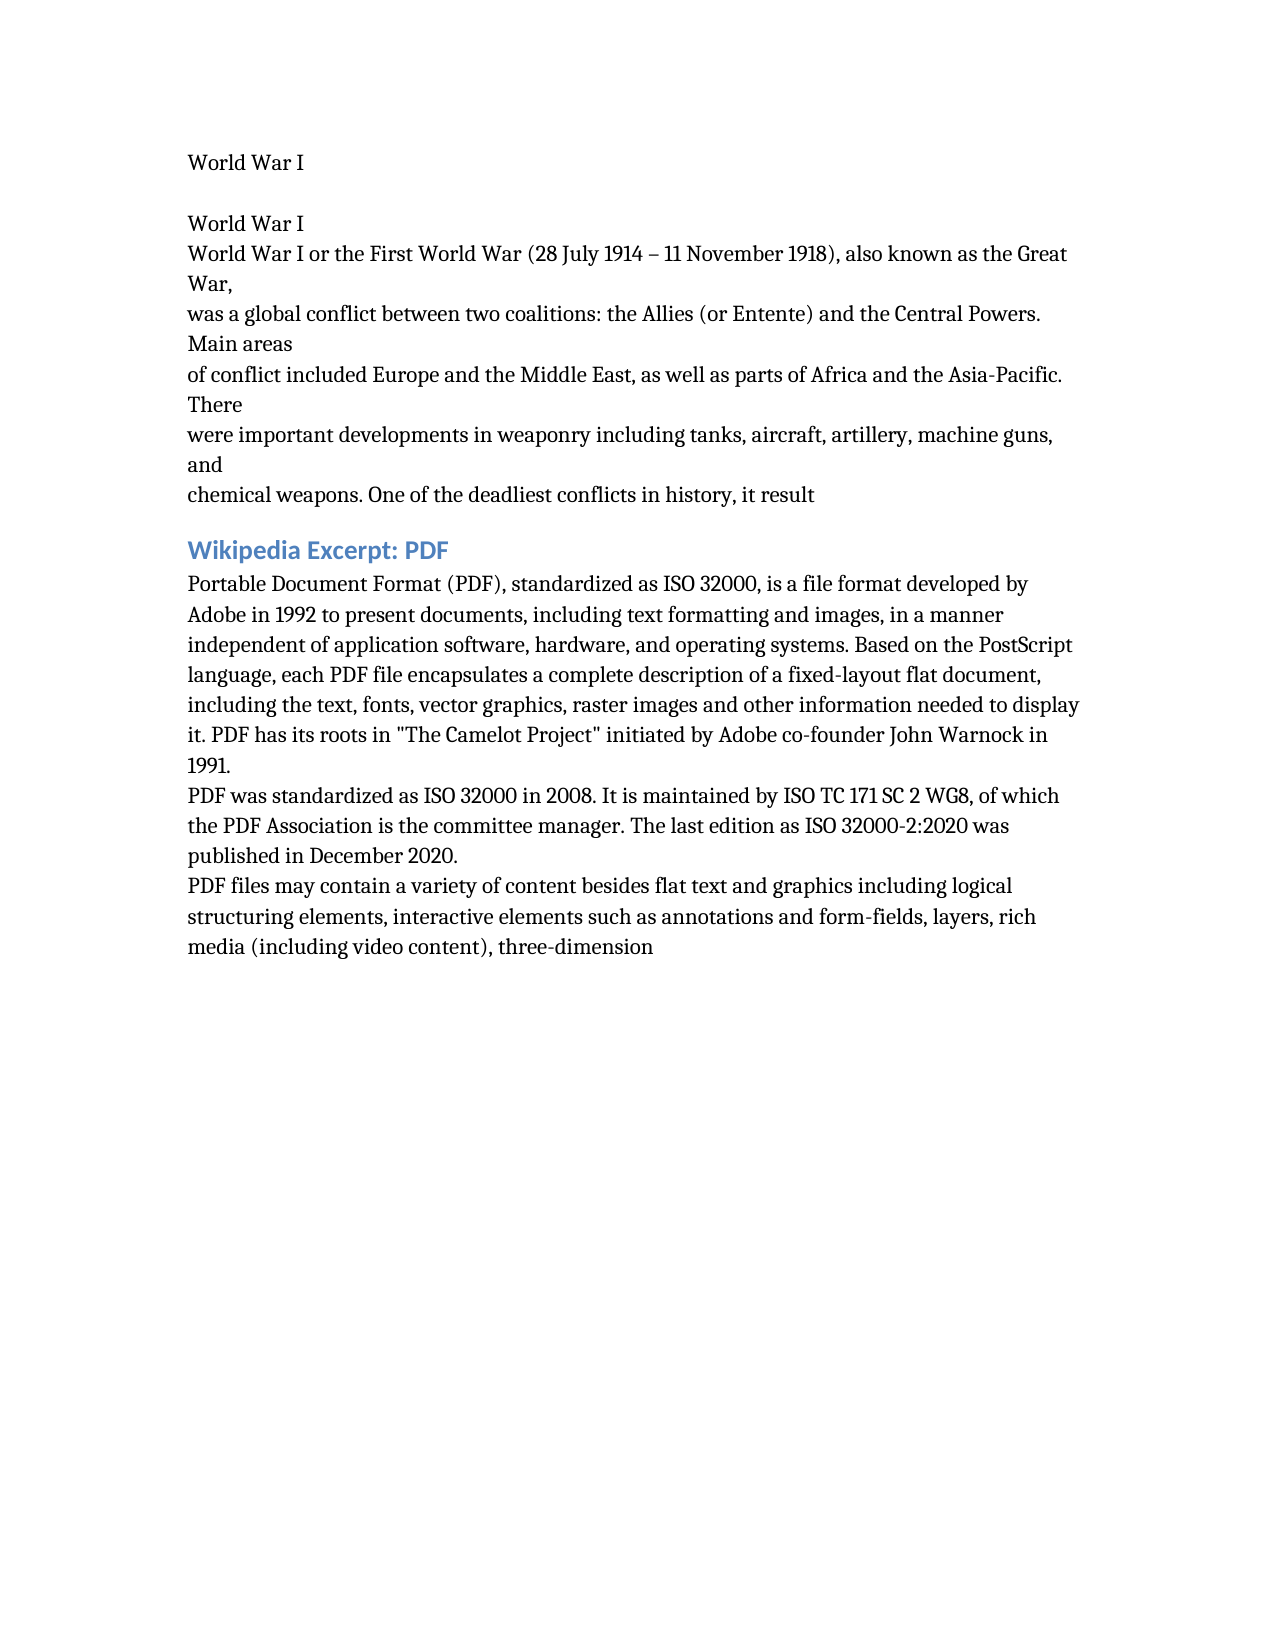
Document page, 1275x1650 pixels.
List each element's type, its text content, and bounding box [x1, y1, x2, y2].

text World War I World War I World War I or the First World War (28 July 1914 – 11 November 1918), also known as the Great War, was a global conflict between two coalitions: the Allies (or Entente) and the Central Powers. Main areas of conflict included Europe and the Middle East, as well as parts of Africa and the Asia-Pacific. There were important developments in weaponry including tanks, aircraft, artillery, machine guns, and chemical weapons. One of the deadliest conflicts in history, it result [187, 150, 1087, 509]
subtitle Wikipedia Excerpt: PDF [187, 533, 1087, 566]
text Portable Document Format (PDF), standardized as ISO 32000, is a file format developed by Adobe in 1992 to present documents, including text formatting and images, in a manner independent of application software, hardware, and operating systems. Based on the PostScript language, each PDF file encapsulates a complete description of a fixed-layout flat document, including the text, fonts, vector graphics, raster images and other information needed to display it. PDF has its roots in "The Camelot Project" initiated by Adobe co-founder John Warnock in 1991. PDF was standardized as ISO 32000 in 2008. It is maintained by ISO TC 171 SC 2 WG8, of which the PDF Association is the committee manager. The last edition as ISO 32000-2:2020 was published in December 2020. PDF files may contain a variety of content besides flat text and graphics including logical structuring elements, interactive elements such as annotations and form-fields, layers, rich media (including video content), three-dimension [187, 571, 1087, 960]
